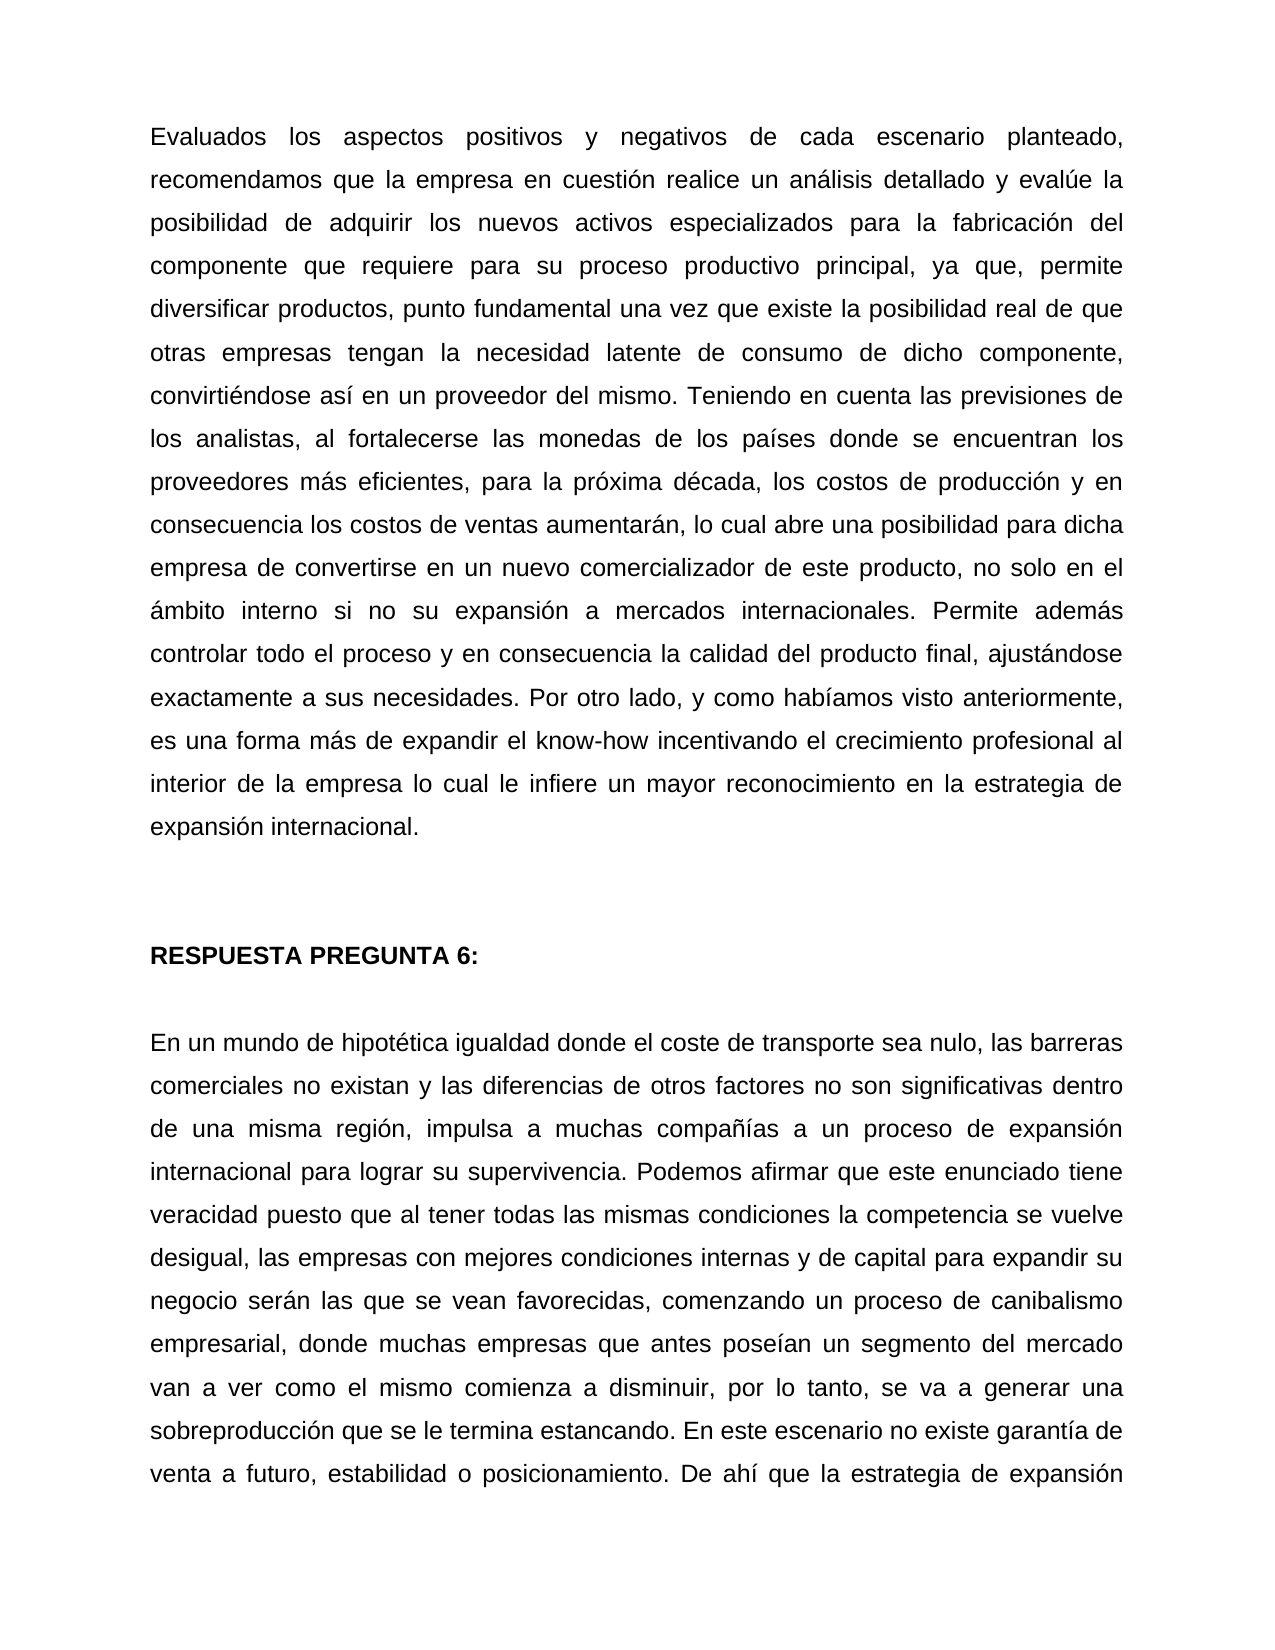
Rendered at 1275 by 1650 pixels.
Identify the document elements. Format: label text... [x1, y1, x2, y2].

text Evaluados los aspectos positivos y negativos de cada escenario planteado, recomendamos que la empresa en cuestión realice un análisis detallado y evalúe la posibilidad de adquirir los nuevos activos especializados para la fabricación del componente que requiere para su proceso productivo principal, ya que, permite diversificar productos, punto fundamental una vez que existe la posibilidad real de que otras empresas tengan la necesidad latente de consumo de dicho componente, convirtiéndose así en un proveedor del mismo. Teniendo en cuenta las previsiones de los analistas, al fortalecerse las monedas de los países donde se encuentran los proveedores más eficientes, para la próxima década, los costos de producción y en consecuencia los costos de ventas aumentarán, lo cual abre una posibilidad para dicha empresa de convertirse en un nuevo comercializador de este producto, no solo en el ámbito interno si no su expansión a mercados internacionales. Permite además controlar todo el proceso y en consecuencia la calidad del producto final, ajustándose exactamente a sus necesidades. Por otro lado, y como habíamos visto anteriormente, es una forma más de expandir el know-how incentivando el crecimiento profesional al interior de la empresa lo cual le infiere un mayor reconocimiento en la estrategia de expansión internacional. [150, 122, 1125, 841]
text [150, 1027, 1125, 1487]
text RESPUESTA PREGUNTA 6: [150, 898, 1125, 970]
